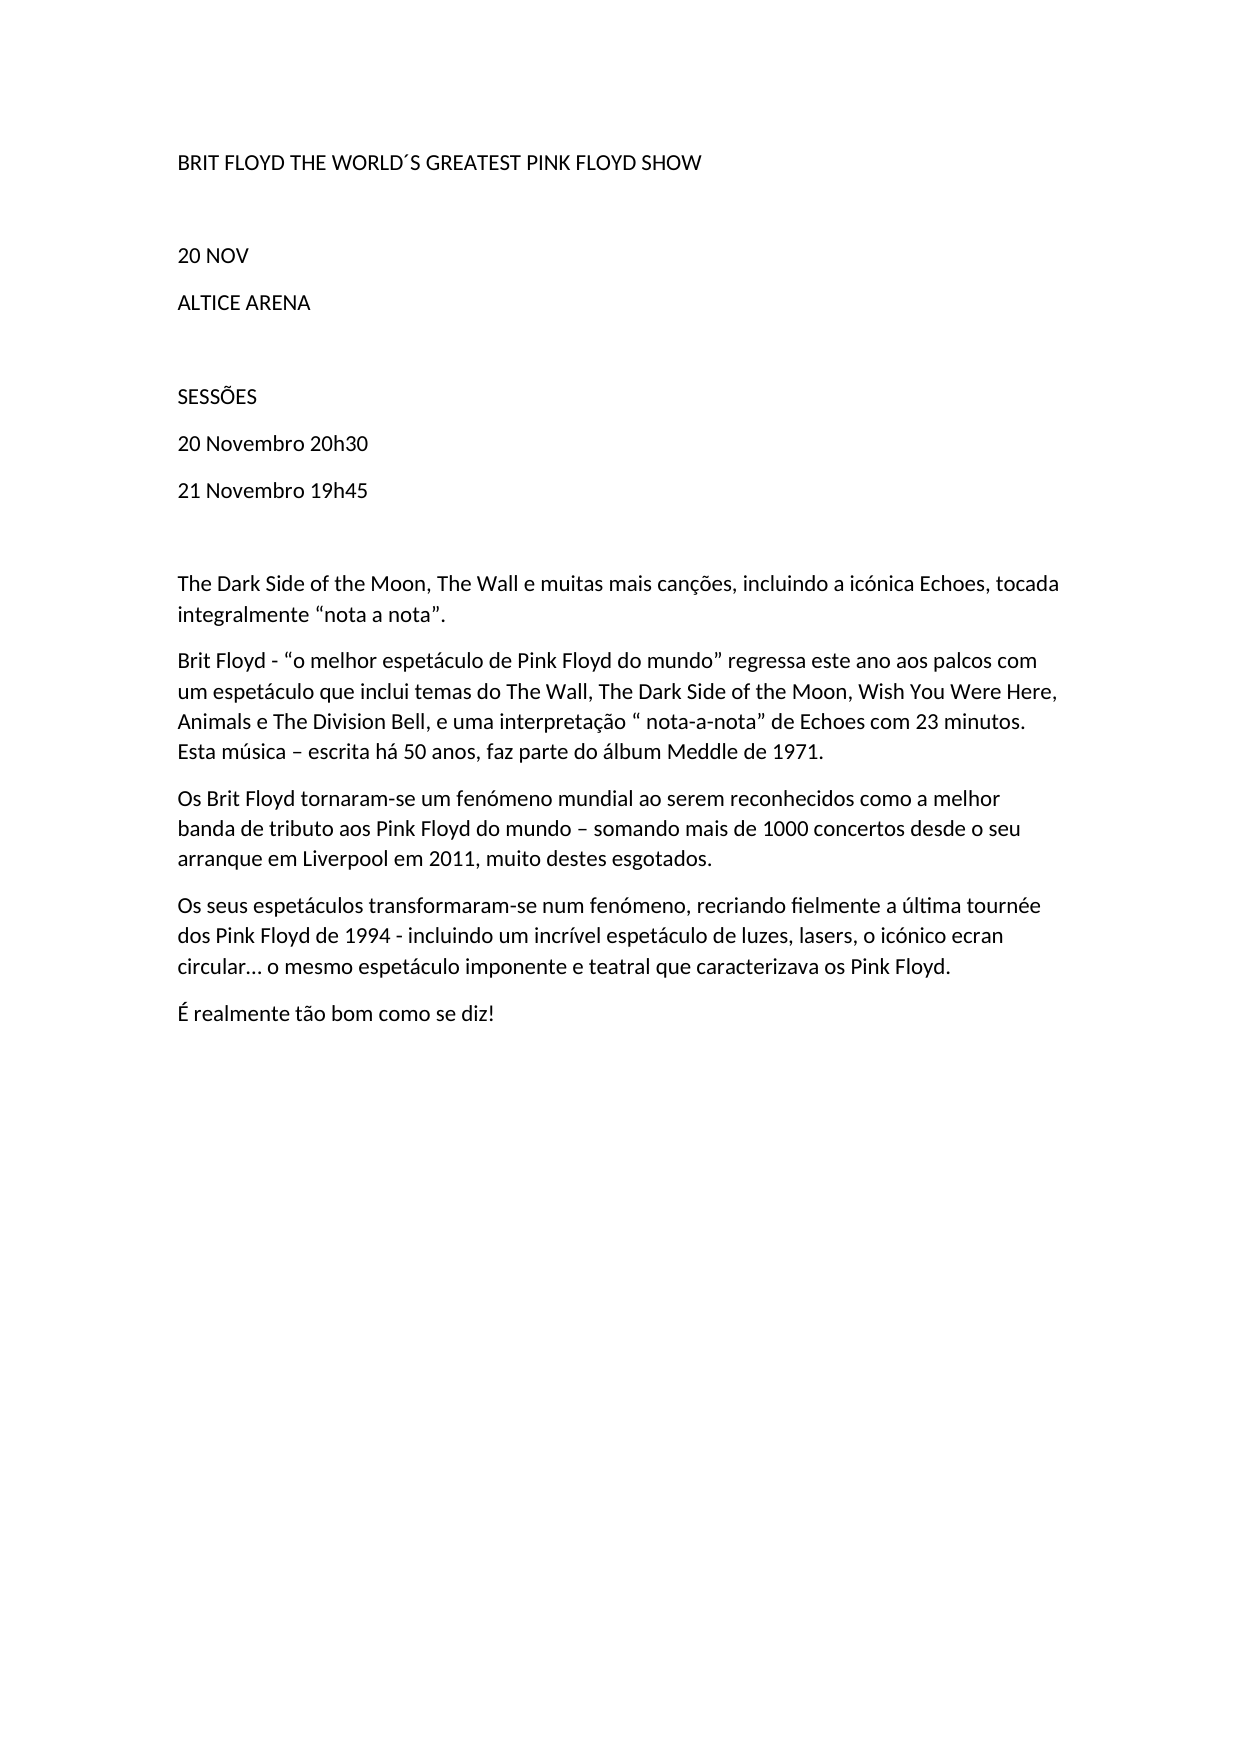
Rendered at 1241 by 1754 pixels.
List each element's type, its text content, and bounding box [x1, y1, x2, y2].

text É realmente tão bom como se diz! [177, 999, 1063, 1027]
text The Dark Side of the Moon, The Wall e muitas mais canções, incluindo a icónica Echoes, tocada integralmente “nota a nota”. [177, 569, 1063, 628]
text BRIT FLOYD THE WORLD´S GREATEST PINK FLOYD SHOW [177, 148, 1063, 176]
text 21 Novembro 19h45 [177, 476, 1063, 504]
text 20 Novembro 20h30 [177, 429, 1063, 457]
text ALTICE ARENA [177, 288, 1063, 316]
text Os seus espetáculos transformaram-se num fenómeno, recriando fielmente a última tournée dos Pink Floyd de 1994 - incluindo um incrível espetáculo de luzes, lasers, o icónico ecran circular… o mesmo espetáculo imponente e teatral que caracterizava os Pink Floyd. [177, 891, 1063, 980]
text SESSÕES [177, 382, 1063, 410]
text Os Brit Floyd tornaram-se um fenómeno mundial ao serem reconhecidos como a melhor banda de tributo aos Pink Floyd do mundo – somando mais de 1000 concertos desde o seu arranque em Liverpool em 2011, muito destes esgotados. [177, 784, 1063, 872]
text Brit Floyd - “o melhor espetáculo de Pink Floyd do mundo” regressa este ano aos palcos com um espetáculo que inclui temas do The Wall, The Dark Side of the Moon, Wish You Were Here, Animals e The Division Bell, e uma interpretação “ nota-a-nota” de Echoes com 23 minutos. Esta música – escrita há 50 anos, faz parte do álbum Meddle de 1971. [177, 647, 1063, 765]
text 20 NOV [177, 241, 1063, 269]
